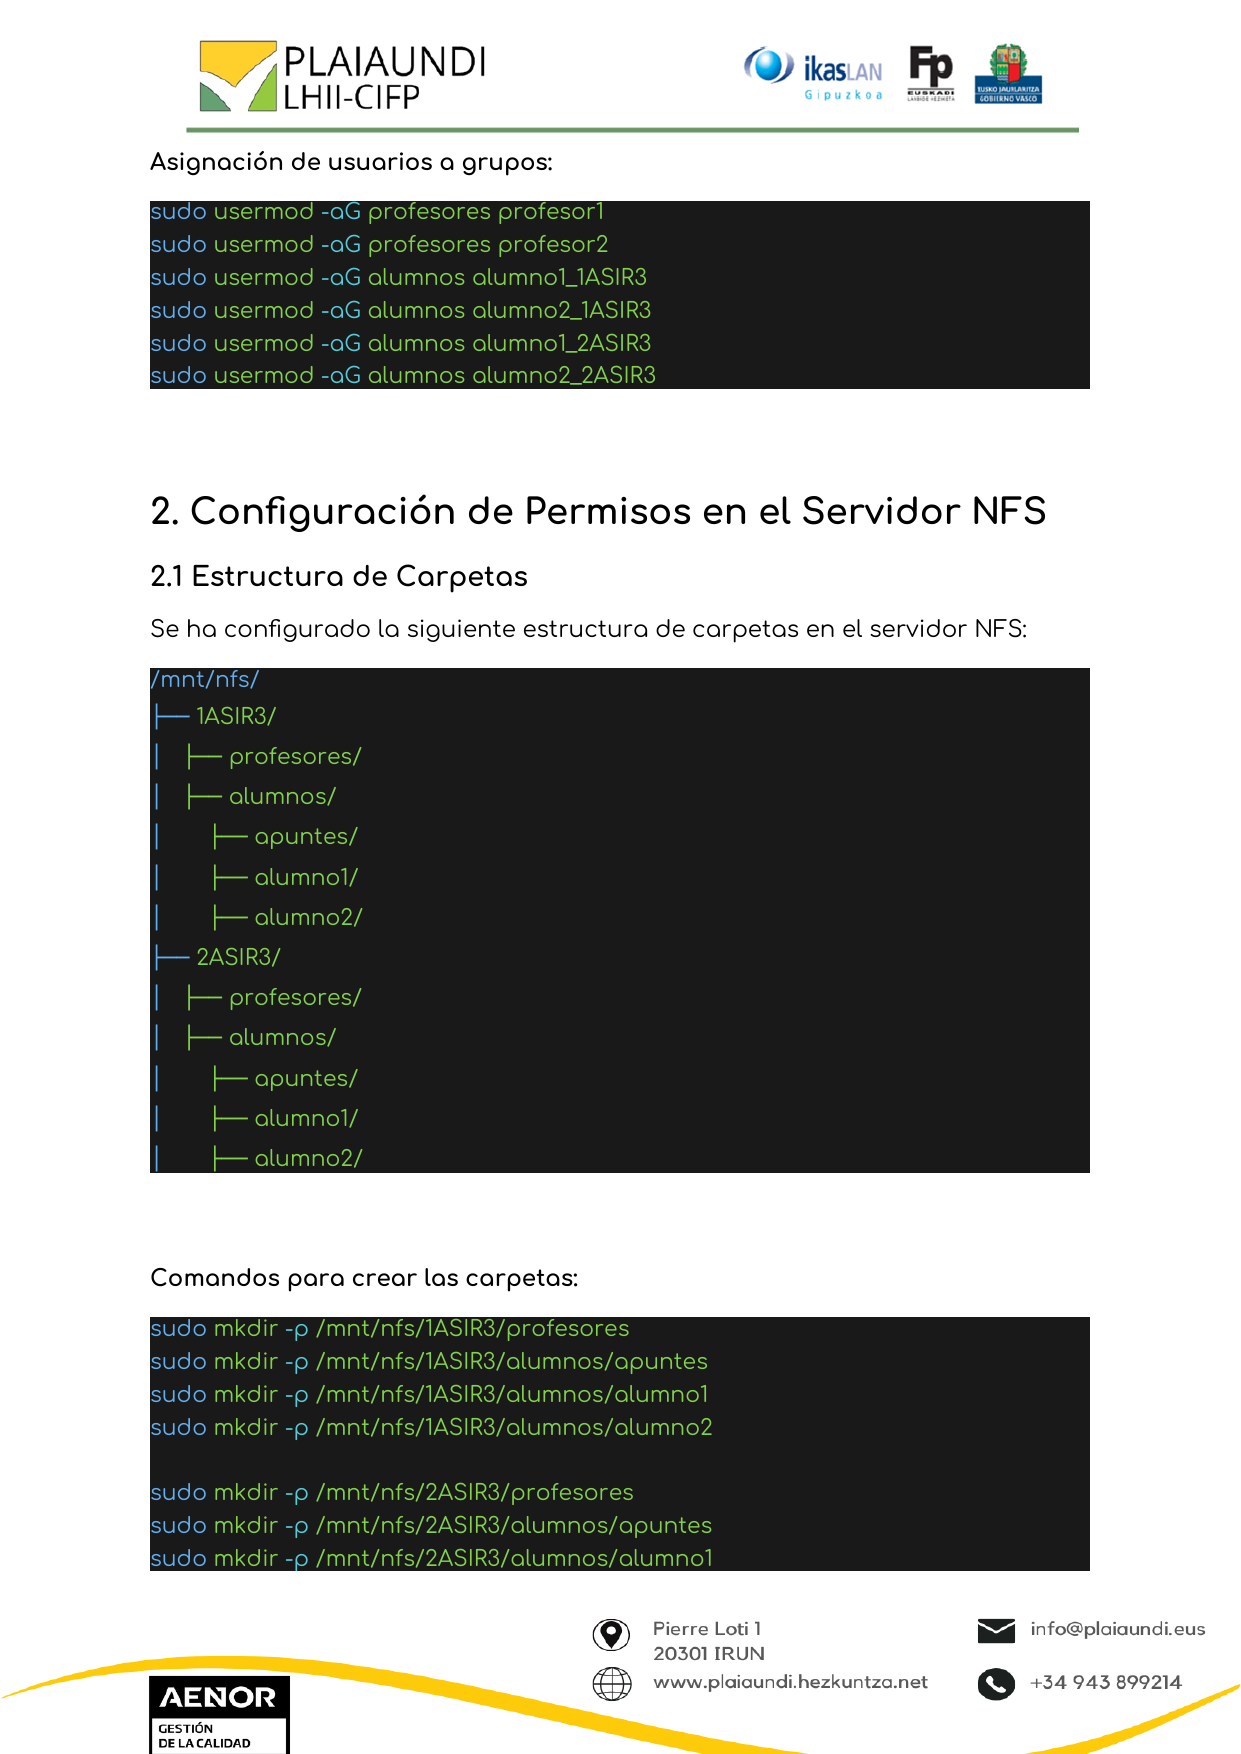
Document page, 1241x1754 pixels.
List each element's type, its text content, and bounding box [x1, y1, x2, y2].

text │ ├── alumnos/ [150, 1022, 1090, 1052]
text Asignación de usuarios a grupos: [150, 150, 1090, 176]
text Comandos para crear las carpetas: [150, 1267, 1090, 1292]
text sudo usermod -aG profesores profesor2 [150, 233, 1090, 258]
text │ ├── alumno2/ [150, 902, 1090, 931]
text ├── 2ASIR3/ [150, 942, 1090, 972]
text sudo mkdir -p /mnt/nfs/1ASIR3/alumnos/alumno2 [150, 1416, 1090, 1440]
text sudo mkdir -p /mnt/nfs/2ASIR3/alumnos/alumno1 [150, 1547, 1090, 1571]
text sudo mkdir -p /mnt/nfs/2ASIR3/profesores [150, 1481, 1090, 1506]
text sudo mkdir -p /mnt/nfs/1ASIR3/alumnos/alumno1 [150, 1383, 1090, 1407]
text │ ├── alumno2/ [150, 1143, 1090, 1173]
text │ ├── alumno1/ [150, 861, 1090, 891]
text sudo usermod -aG alumnos alumno1_1ASIR3 [150, 266, 1090, 291]
text │ ├── apuntes/ [150, 1062, 1090, 1092]
text sudo mkdir -p /mnt/nfs/1ASIR3/profesores [150, 1317, 1090, 1342]
subtitle 2.1 Estructura de Carpetas [150, 562, 1090, 592]
text Se ha configurado la siguiente estructura de carpetas en el servidor NFS: [150, 617, 1090, 643]
text sudo usermod -aG alumnos alumno2_1ASIR3 [150, 299, 1090, 323]
text sudo mkdir -p /mnt/nfs/2ASIR3/alumnos/apuntes [150, 1514, 1090, 1538]
text │ ├── profesores/ [150, 741, 1090, 771]
text │ ├── alumno1/ [150, 1103, 1090, 1132]
text │ ├── alumnos/ [150, 781, 1090, 811]
text │ ├── profesores/ [150, 982, 1090, 1012]
text sudo usermod -aG alumnos alumno1_2ASIR3 [150, 332, 1090, 356]
text sudo mkdir -p /mnt/nfs/1ASIR3/alumnos/apuntes [150, 1350, 1090, 1374]
subtitle 2. Configuración de Permisos en el Servidor NFS [150, 493, 1090, 533]
picture [172, 0, 1079, 141]
text sudo usermod -aG alumnos alumno2_2ASIR3 [150, 364, 1090, 389]
text ├── 1ASIR3/ [150, 701, 1090, 730]
text sudo usermod -aG profesores profesor1 [150, 201, 1090, 225]
picture [0, 1604, 1241, 1754]
text │ ├── apuntes/ [150, 821, 1090, 851]
text /mnt/nfs/ [150, 668, 1090, 692]
